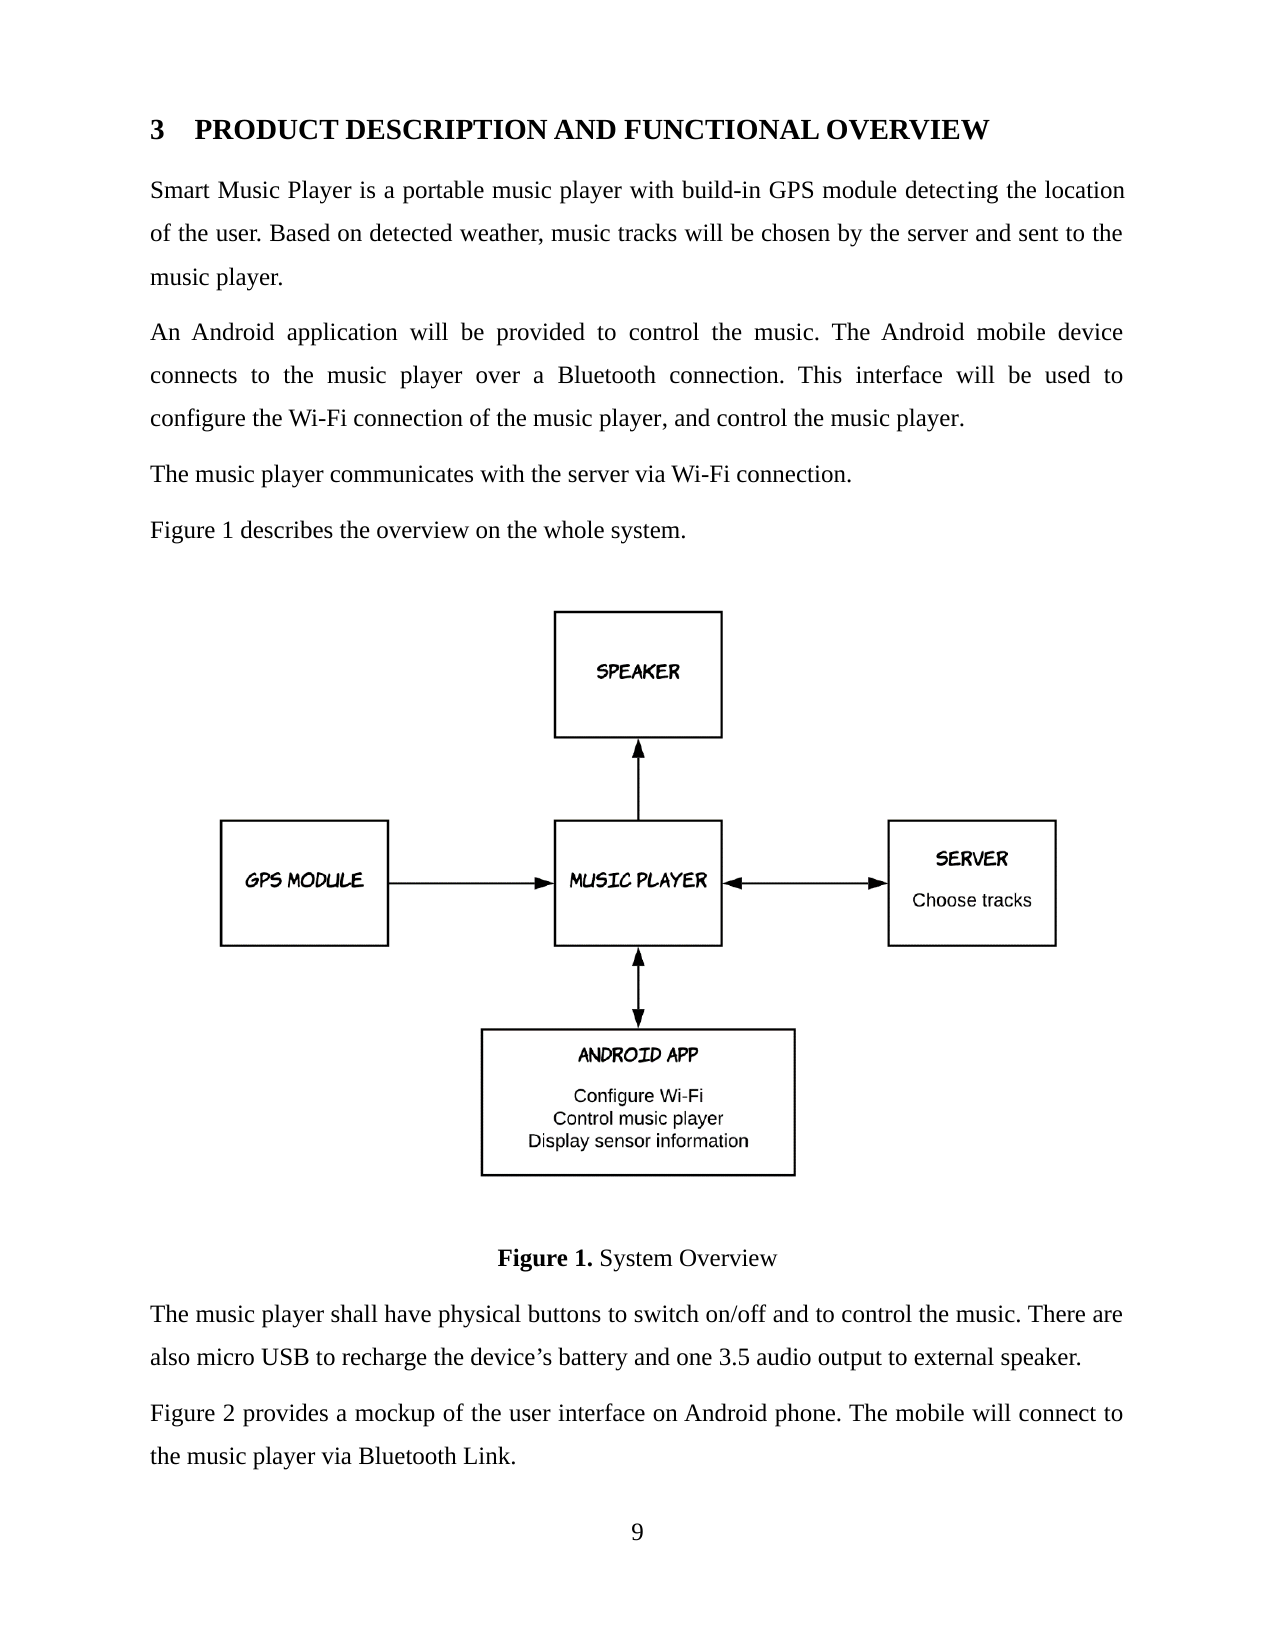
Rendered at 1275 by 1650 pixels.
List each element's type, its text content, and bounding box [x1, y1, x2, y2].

subtitle Product Description and Functional Overview [150, 112, 1125, 146]
picture [179, 570, 1097, 1217]
text An Android application will be provided to control the music. The Android mobile device connects to the music player over a Bluetooth connection. This interface will be used to configure the Wi-Fi connection of the music player, and control the music player. [150, 317, 1125, 432]
text Figure 1 describes the overview on the whole system. [150, 515, 1125, 543]
text Smart Music Player is a portable music player with build-in GPS module detecting the location of the user. Based on detected weather, music tracks will be chosen by the server and sent to the music player. [150, 175, 1125, 290]
text Figure 1. System Overview [150, 1243, 1125, 1272]
text Figure 2 provides a mockup of the user interface on Android phone. The mobile will connect to the music player via Bluetooth Link. [150, 1398, 1125, 1470]
text The music player communicates with the server via Wi-Fi connection. [150, 459, 1125, 488]
text The music player shall have physical buttons to switch on/off and to control the music. There are also micro USB to recharge the device’s battery and one 3.5 audio output to external speaker. [150, 1299, 1125, 1371]
